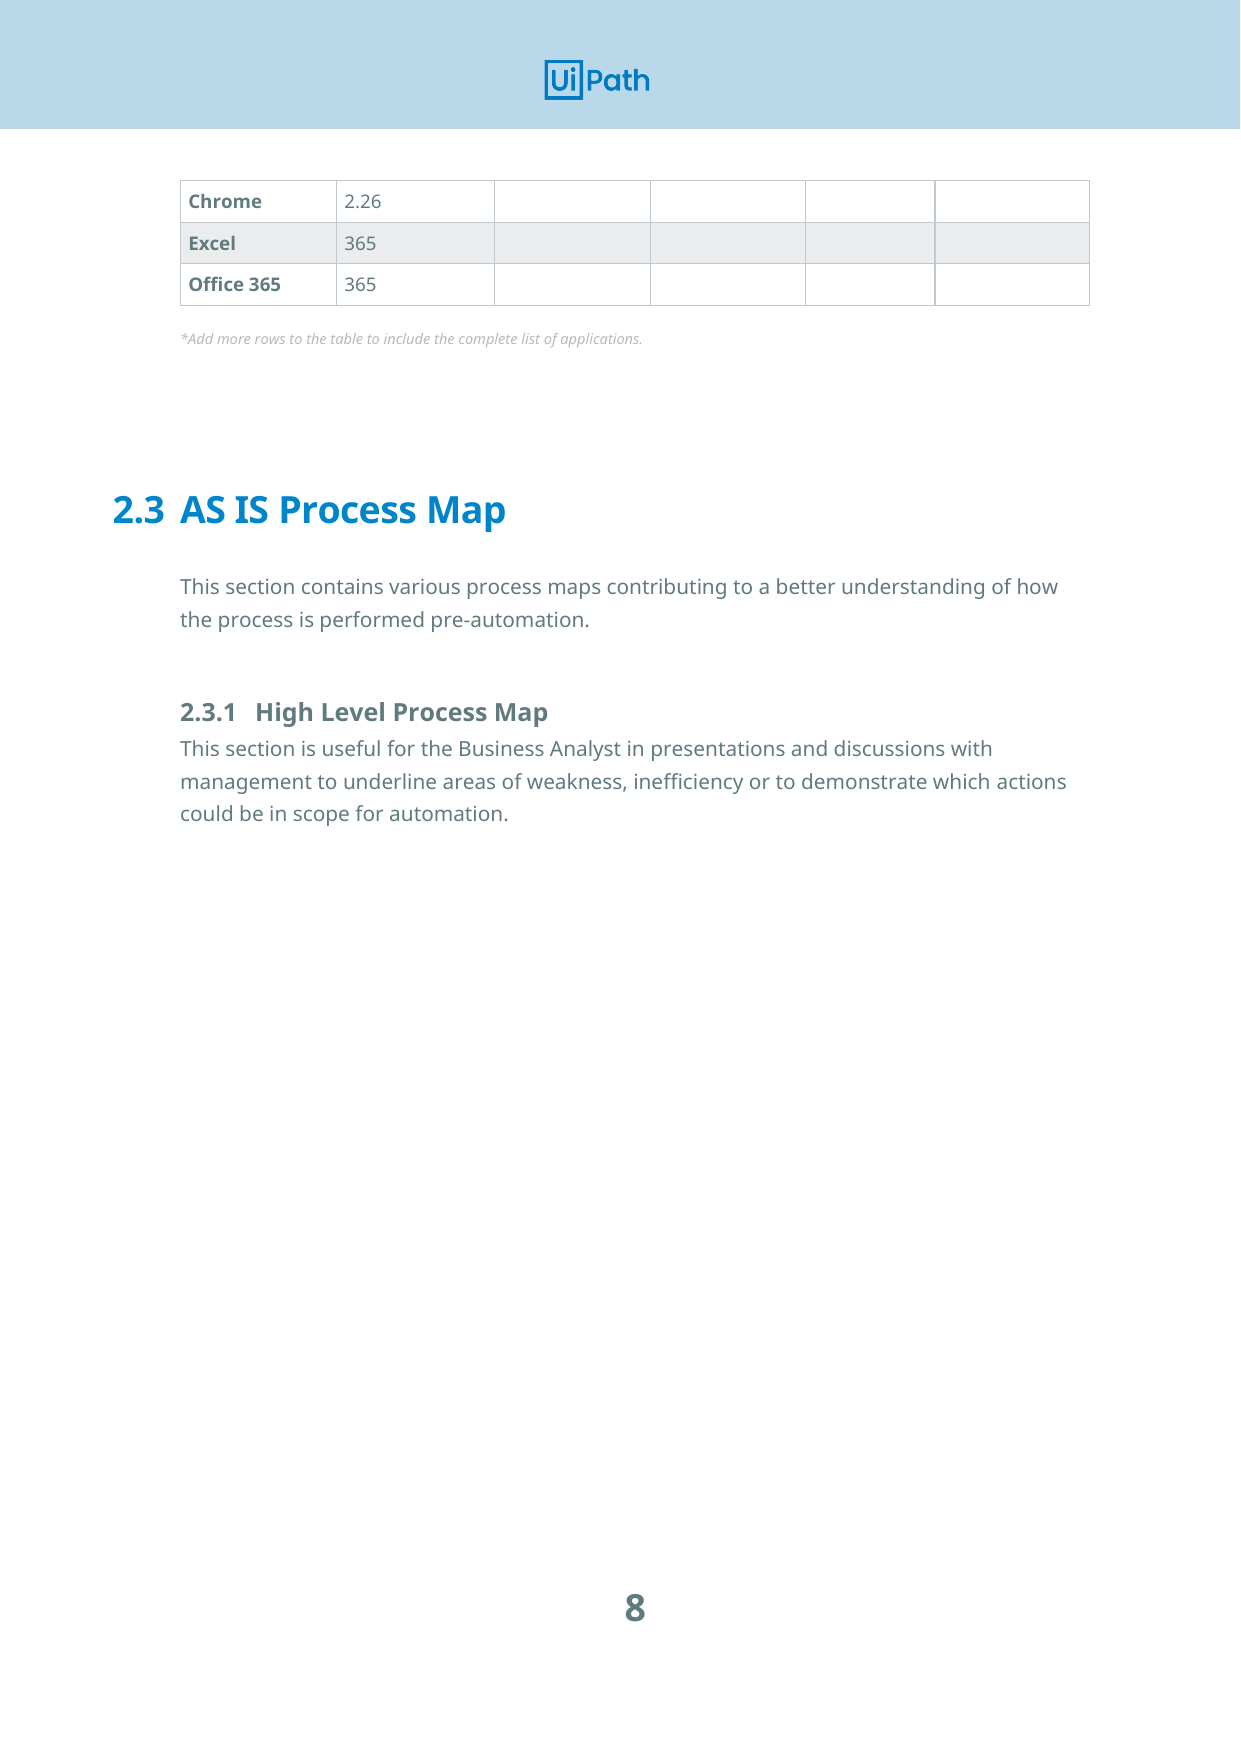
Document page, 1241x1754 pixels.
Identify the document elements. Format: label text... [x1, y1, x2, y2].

table_cell [806, 223, 934, 263]
table_cell Excel [181, 223, 336, 263]
picture [544, 60, 651, 100]
table_cell [495, 181, 650, 222]
table_cell 2.26 [337, 181, 494, 222]
subtitle High Level Process Map [180, 695, 1090, 729]
table_cell [936, 223, 1089, 263]
text This section contains various process maps contributing to a better understanding of how the process is performed pre-automation. [180, 572, 1090, 666]
table_cell [651, 264, 805, 305]
table_cell Office 365 [181, 264, 336, 305]
table_cell [936, 181, 1089, 222]
table_cell [651, 181, 805, 222]
table_cell [495, 223, 650, 263]
table_cell [806, 264, 934, 305]
table_cell [806, 181, 934, 222]
table_cell [936, 264, 1089, 305]
text This section is useful for the Business Analyst in presentations and discussions with management to underline areas of weakness, inefficiency or to demonstrate which actions could be in scope for automation. [180, 734, 1090, 828]
table_cell 365 [337, 264, 494, 305]
subtitle AS IS Process Map [112, 483, 1090, 534]
table_cell [495, 264, 650, 305]
table_cell [651, 223, 805, 263]
text *Add more rows to the table to include the complete list of applications. [180, 306, 1090, 348]
table_cell Chrome [181, 181, 336, 222]
table_cell 365 [337, 223, 494, 263]
